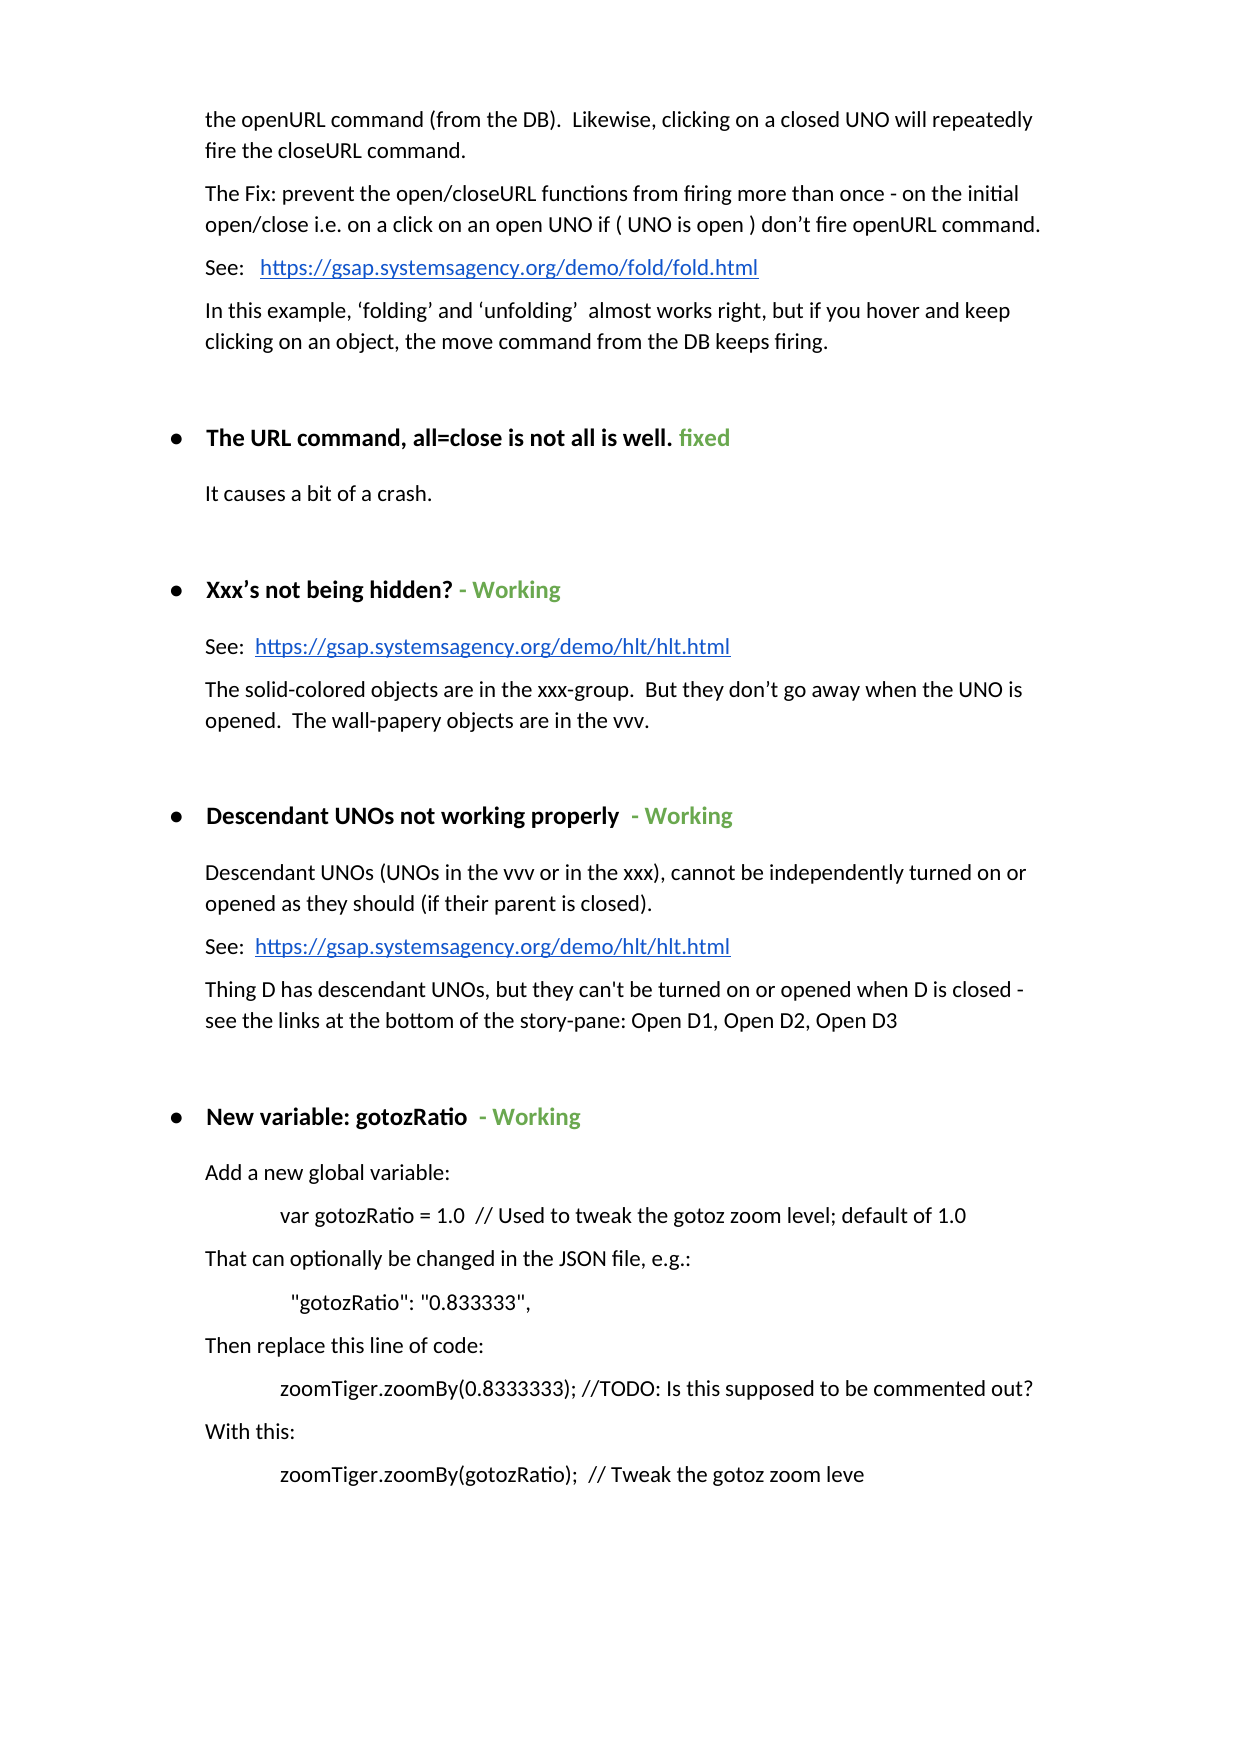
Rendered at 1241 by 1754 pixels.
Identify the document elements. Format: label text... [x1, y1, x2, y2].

text Descendant UNOs (UNOs in the vvv or in the xxx), cannot be independently turned on or opened as they should (if their parent is closed). [205, 858, 1049, 917]
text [205, 106, 1049, 164]
subtitle Xxx’s not being hidden? - Working [169, 574, 1049, 605]
text zoomTiger.zoomBy(gotozRatio); // Tweak the gotoz zoom leve [205, 1461, 1049, 1489]
subtitle New variable: gotozRatio - Working [169, 1101, 1049, 1131]
text The solid-colored objects are in the xxx-group. But they don’t go away when the UNO is opened. The wall-papery objects are in the vvv. [205, 675, 1049, 734]
text It causes a bit of a crash. [205, 479, 1049, 508]
text Then replace this line of code: [205, 1331, 1049, 1359]
text Thing D has descendant UNOs, but they can't be turned on or opened when D is closed - see the links at the bottom of the story-pane: Open D1, Open D2, Open D3 [205, 975, 1049, 1034]
text See: https://gsap.systemsagency.org/demo/hlt/hlt.html [205, 632, 1049, 660]
text var gotozRatio = 1.0 // Used to tweak the gotoz zoom level; default of 1.0 [205, 1201, 1049, 1229]
text Add a new global variable: [205, 1158, 1049, 1186]
subtitle Descendant UNOs not working properly - Working [169, 801, 1049, 831]
text zoomTiger.zoomBy(0.8333333); //TODO: Is this supposed to be commented out? [205, 1374, 1049, 1402]
text With this: [205, 1417, 1049, 1445]
text See: https://gsap.systemsagency.org/demo/hlt/hlt.html [205, 932, 1049, 960]
text See: https://gsap.systemsagency.org/demo/fold/fold.html [205, 253, 1049, 281]
text In this example, ‘folding’ and ‘unfolding’ almost works right, but if you hover and keep clicking on an object, the move command from the DB keeps firing. [205, 297, 1049, 355]
text That can optionally be changed in the JSON file, e.g.: [205, 1244, 1049, 1272]
subtitle The URL command, all=close is not all is well. fixed [169, 422, 1049, 453]
text "gotozRatio": "0.833333", [205, 1288, 1049, 1316]
text The Fix: prevent the open/closeURL functions from firing more than once - on the initial open/close i.e. on a click on an open UNO if ( UNO is open ) don’t fire openURL command. [205, 179, 1049, 238]
